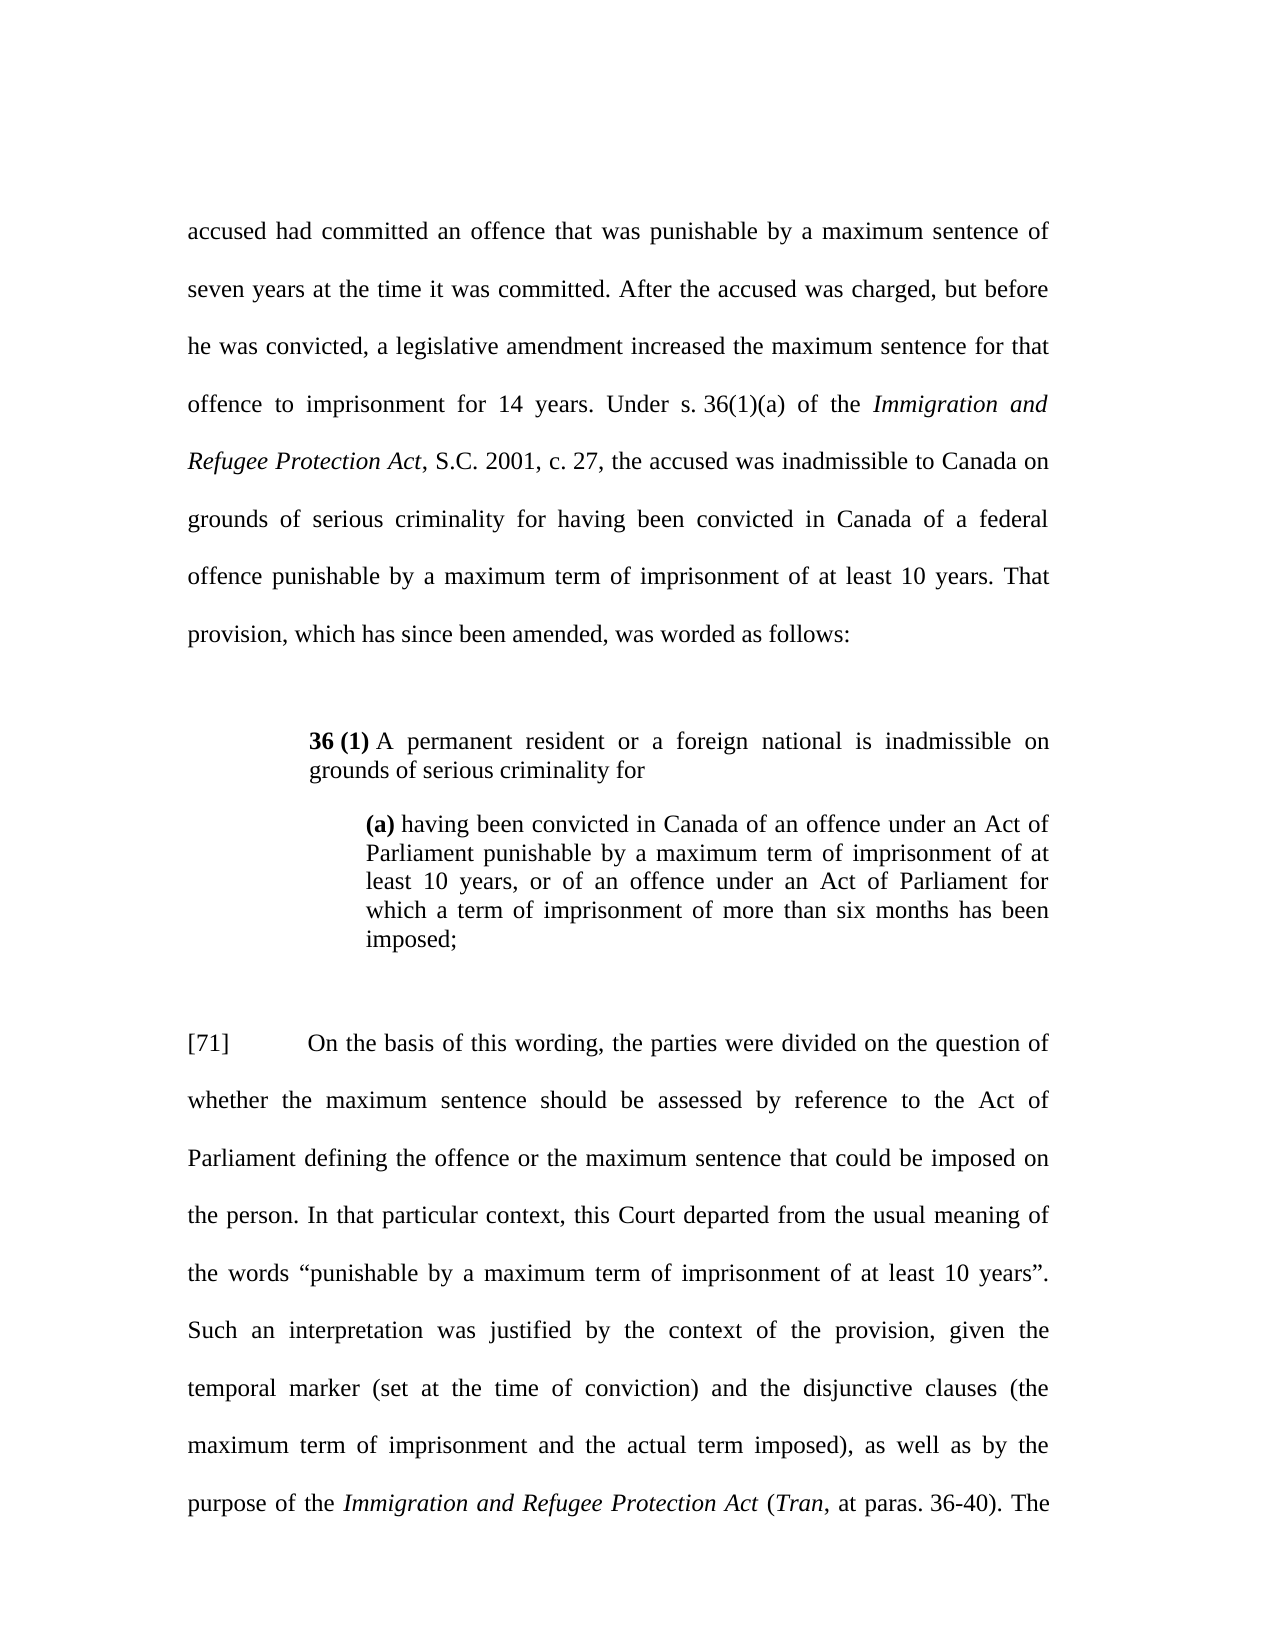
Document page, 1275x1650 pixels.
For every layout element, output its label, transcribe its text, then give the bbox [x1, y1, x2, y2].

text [187, 1028, 1050, 1516]
text 36 (1) A permanent resident or a foreign national is inadmissible on grounds of serious criminality for [271, 726, 1050, 784]
text (a) having been convicted in Canada of an offence under an Act of Parliament punishable by a maximum term of imprisonment of at least 10 years, or of an offence under an Act of Parliament for which a term of imprisonment of more than six months has been imposed; [325, 809, 1050, 953]
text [187, 216, 1050, 648]
